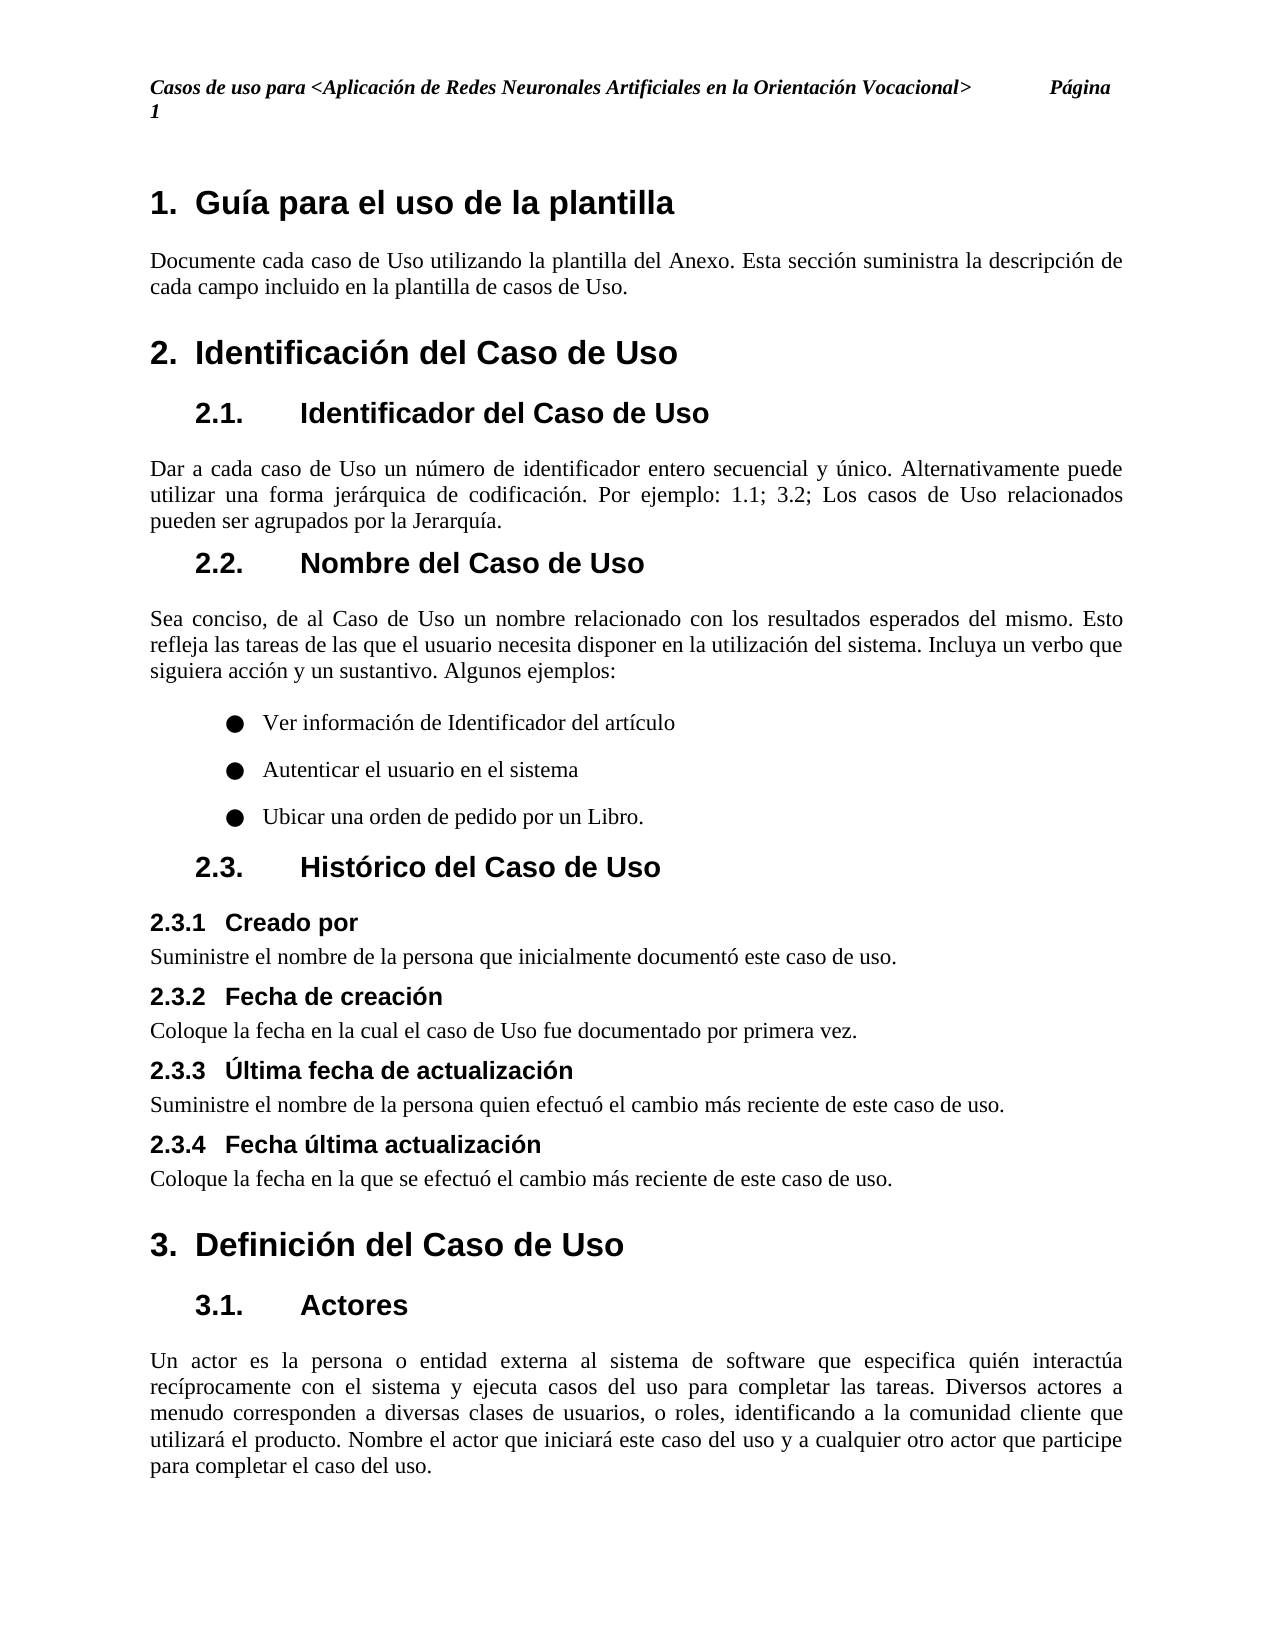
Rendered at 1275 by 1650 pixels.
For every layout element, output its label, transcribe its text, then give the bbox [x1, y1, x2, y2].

list Autenticar el usuario en el sistema [225, 743, 1125, 790]
list Identificación del Caso de Uso [150, 333, 1125, 371]
list Última fecha de actualización [150, 1056, 1125, 1085]
list Ubicar una orden de pedido por un Libro. [225, 790, 1125, 837]
text Coloque la fecha en la que se efectuó el cambio más reciente de este caso de uso. [150, 1165, 1125, 1191]
list Actores [195, 1288, 1125, 1322]
list Nombre del Caso de Uso [195, 546, 1125, 580]
list Definición del Caso de Uso [150, 1225, 1125, 1263]
list Fecha de creación [150, 982, 1125, 1011]
list Guía para el uso de la plantilla [150, 183, 1125, 222]
list Identificador del Caso de Uso [195, 396, 1125, 430]
list Ver información de Identificador del artículo [225, 696, 1125, 743]
text Un actor es la persona o entidad externa al sistema de software que especifica quién interactúa recíprocamente con el sistema y ejecuta casos del uso para completar las tareas. Diversos actores a menudo corresponden a diversas clases de usuarios, o roles, identificando a la comunidad cliente que utilizará el producto. Nombre el actor que iniciará este caso del uso y a cualquier otro actor que participe para completar el caso del uso. [150, 1347, 1125, 1478]
text Coloque la fecha en la cual el caso de Uso fue documentado por primera vez. [150, 1017, 1125, 1044]
text Dar a cada caso de Uso un número de identificador entero secuencial y único. Alternativamente puede utilizar una forma jerárquica de codificación. Por ejemplo: 1.1; 3.2; Los casos de Uso relacionados pueden ser agrupados por la Jerarquía. [150, 455, 1125, 534]
text Sea conciso, de al Caso de Uso un nombre relacionado con los resultados esperados del mismo. Esto refleja las tareas de las que el usuario necesita disponer en la utilización del sistema. Incluya un verbo que siguiera acción y un sustantivo. Algunos ejemplos: [150, 605, 1125, 684]
list Fecha última actualización [150, 1130, 1125, 1159]
text Suministre el nombre de la persona quien efectuó el cambio más reciente de este caso de uso. [150, 1091, 1125, 1117]
list Histórico del Caso de Uso [195, 850, 1125, 883]
text Suministre el nombre de la persona que inicialmente documentó este caso de uso. [150, 943, 1125, 970]
list Creado por [150, 908, 1125, 937]
text Documente cada caso de Uso utilizando la plantilla del Anexo. Esta sección suministra la descripción de cada campo incluido en la plantilla de casos de Uso. [150, 247, 1125, 299]
